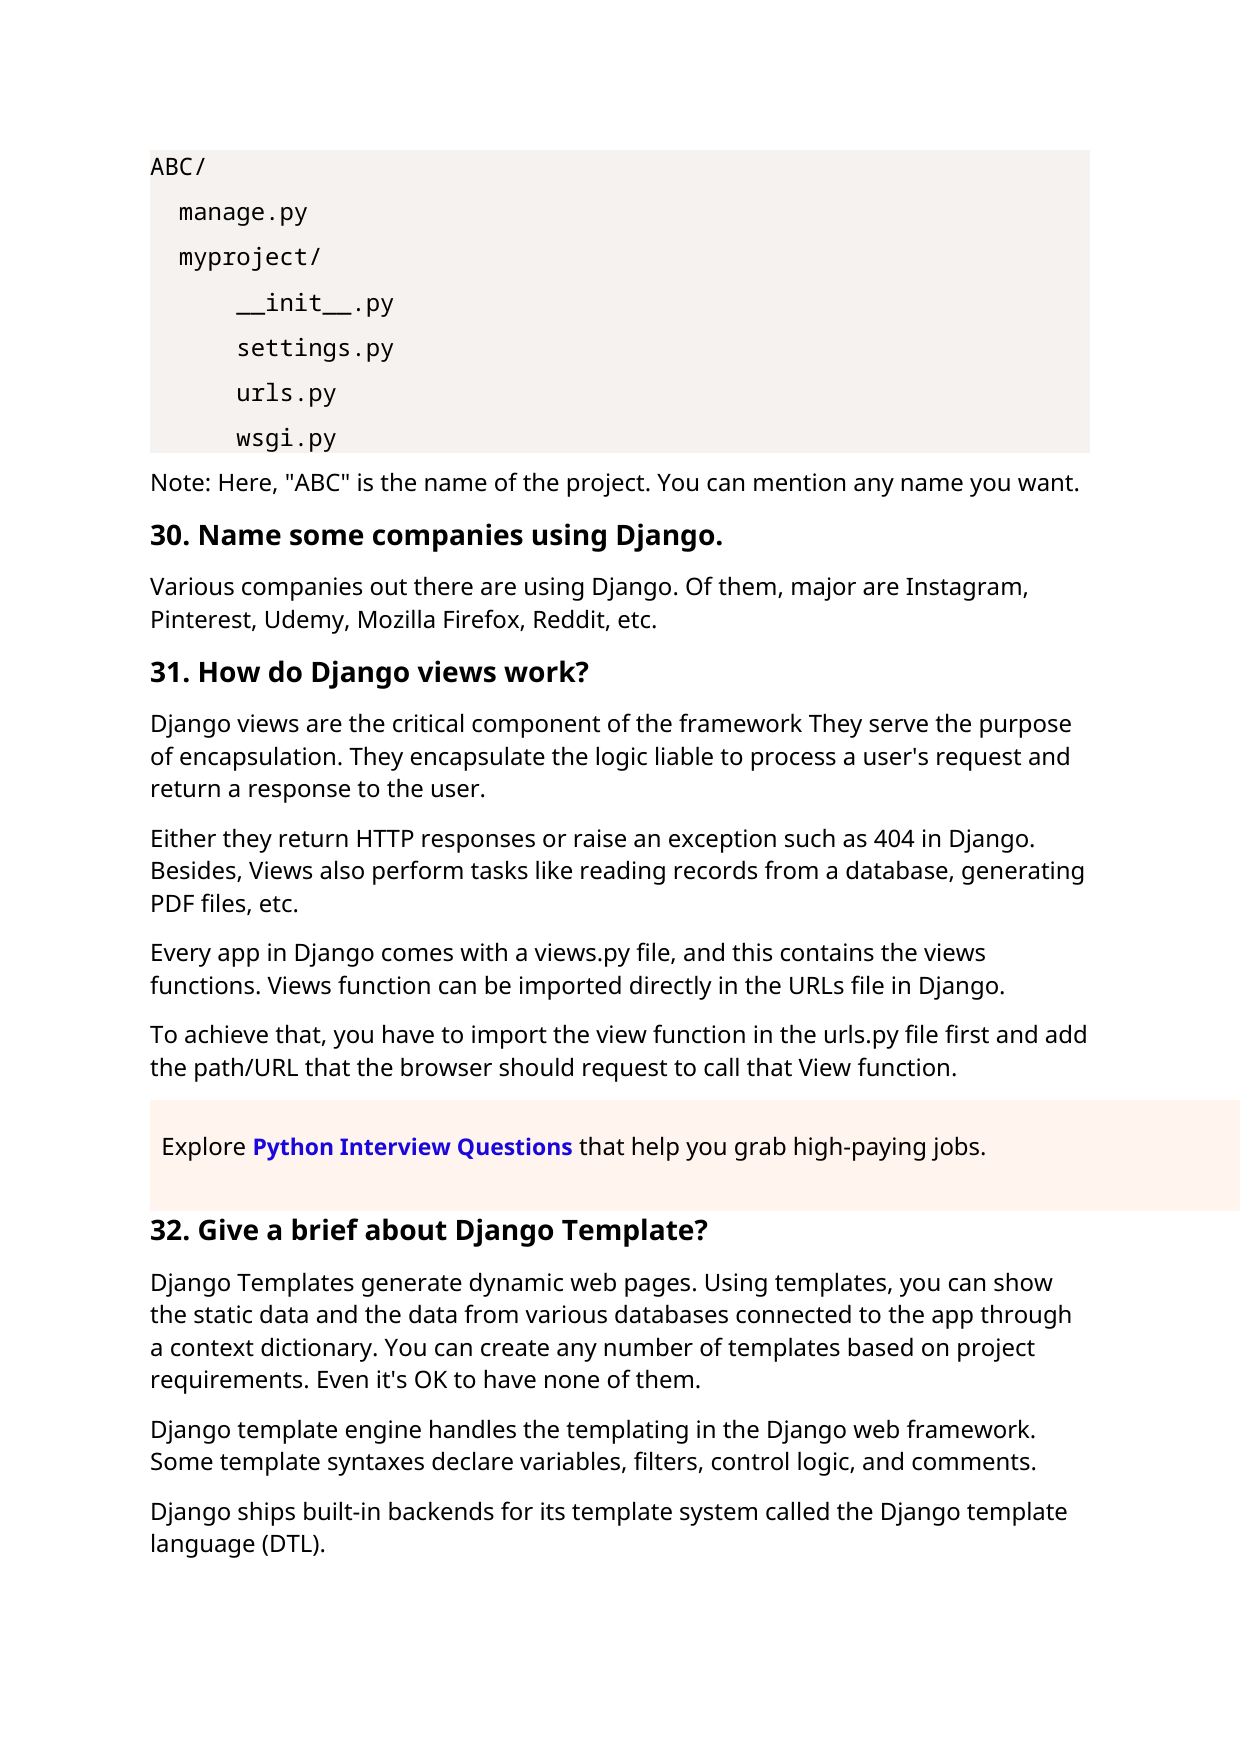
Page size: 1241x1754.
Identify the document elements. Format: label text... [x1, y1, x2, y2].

text settings.py [150, 330, 1090, 363]
text Every app in Django comes with a views.py file, and this contains the views functions. Views function can be imported directly in the URLs file in Django. [150, 936, 1090, 1001]
text myproject/ [150, 240, 1090, 273]
text Either they return HTTP responses or raise an exception such as 404 in Django. Besides, Views also perform tasks like reading records from a database, generating PDF files, etc. [150, 821, 1090, 919]
text wsgi.py [150, 421, 1090, 453]
text Django Templates generate dynamic web pages. Using templates, you can show the static data and the data from various databases connected to the app through a context dictionary. You can create any number of templates based on project requirements. Even it's OK to have none of them. [150, 1266, 1090, 1396]
text Django ships built-in backends for its template system called the Django template language (DTL). [150, 1494, 1090, 1560]
text __init__.py [150, 285, 1090, 318]
subtitle 30. Name some companies using Django. [150, 515, 1090, 553]
subtitle 32. Give a brief about Django Template? [150, 1211, 1090, 1249]
text To achieve that, you have to import the view function in the urls.py file first and add the path/URL that the browser should request to call that View function. [150, 1018, 1090, 1083]
text Django template engine handles the templating in the Django web framework. Some template syntaxes declare variables, filters, control logic, and comments. [150, 1413, 1090, 1478]
text Note: Here, "ABC" is the name of the project. You can mention any name you want. [150, 466, 1090, 498]
text Django views are the critical component of the framework They serve the purpose of encapsulation. They encapsulate the logic liable to process a user's request and return a response to the user. [150, 707, 1090, 805]
text ABC/ [150, 150, 1090, 183]
subtitle 31. How do Django views work? [150, 652, 1090, 690]
text manage.py [150, 195, 1090, 228]
table_header Explore Python Interview Questions that help you grab high-paying jobs. [150, 1100, 1240, 1211]
text Various companies out there are using Django. Of them, major are Instagram, Pinterest, Udemy, Mozilla Firefox, Reddit, etc. [150, 570, 1090, 635]
text urls.py [150, 376, 1090, 408]
